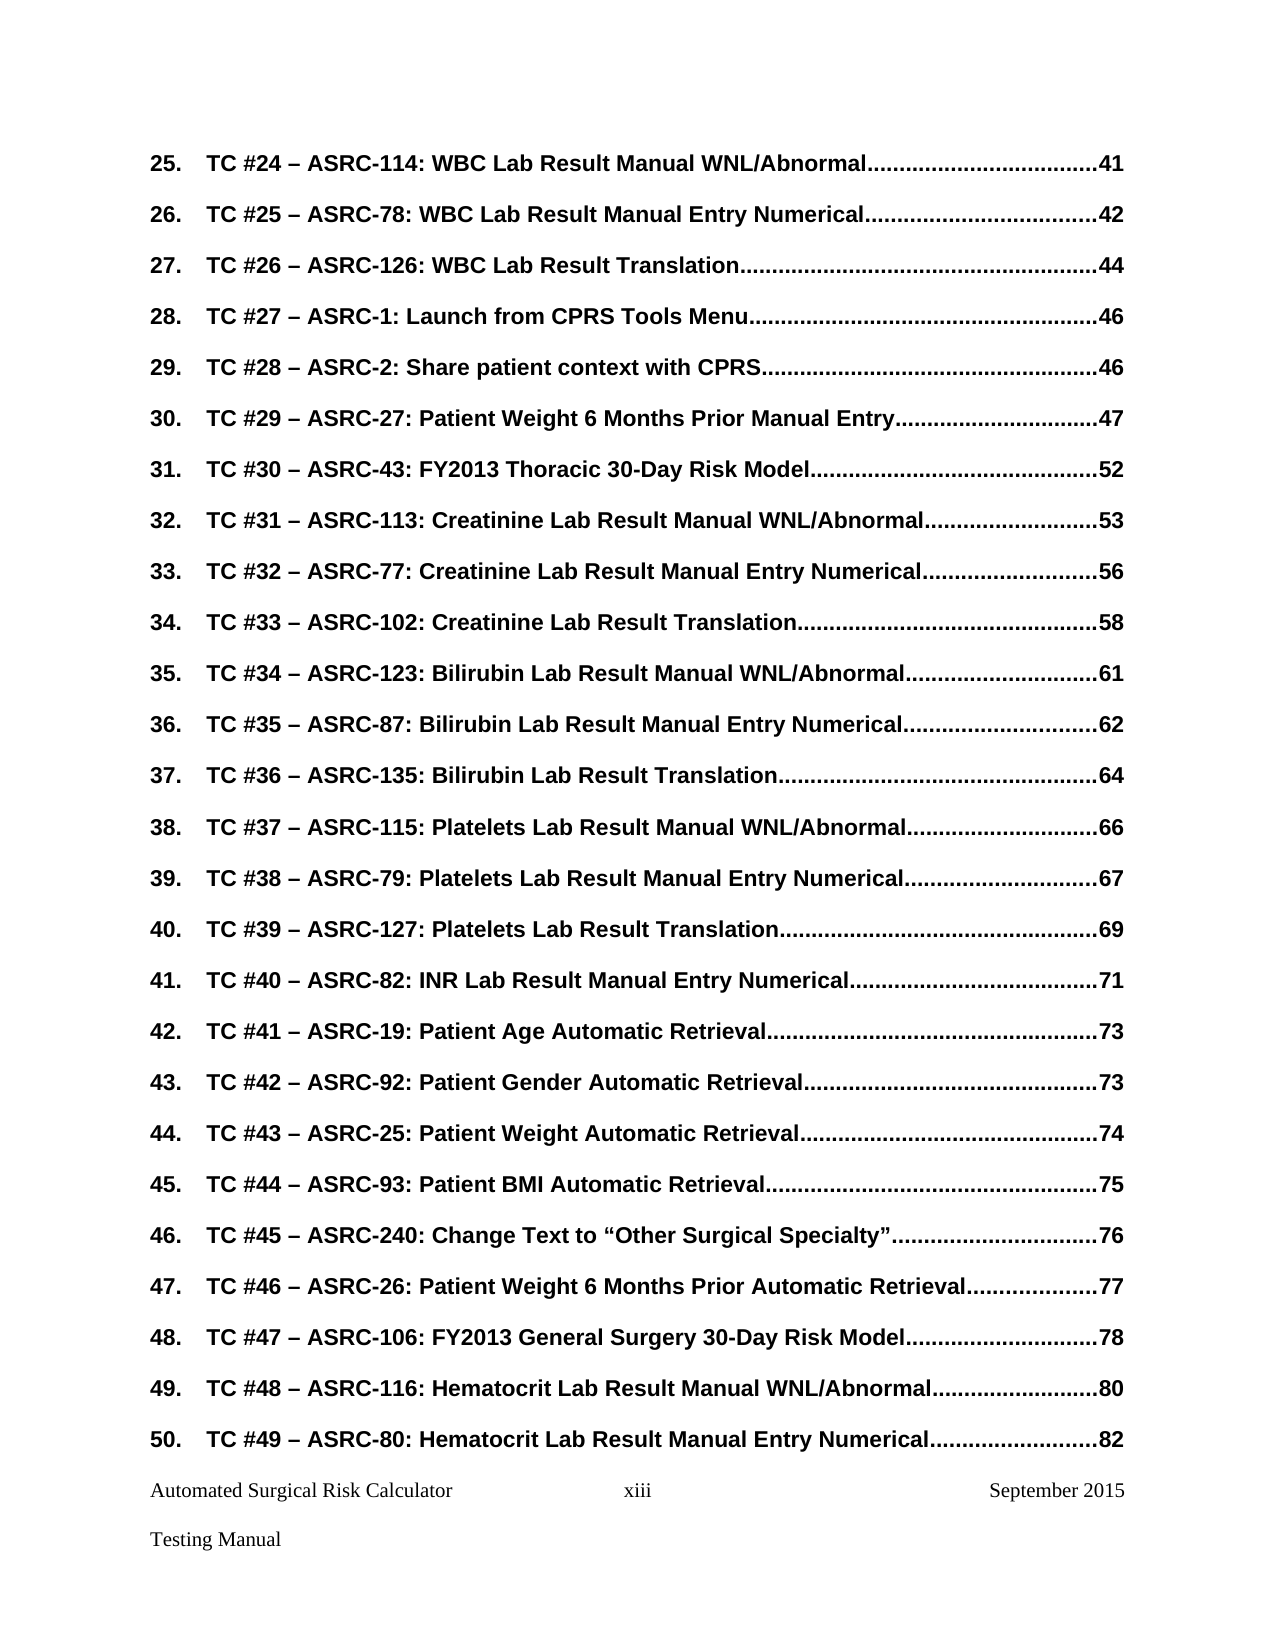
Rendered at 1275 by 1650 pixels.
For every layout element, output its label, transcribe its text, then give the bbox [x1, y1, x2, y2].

text 38. TC #37 – ASRC-115: Platelets Lab Result Manual WNL/Abnormal 66 [150, 813, 1125, 840]
text 39. TC #38 – ASRC-79: Platelets Lab Result Manual Entry Numerical 67 [150, 864, 1125, 891]
text 32. TC #31 – ASRC-113: Creatinine Lab Result Manual WNL/Abnormal 53 [150, 507, 1125, 534]
text 26. TC #25 – ASRC-78: WBC Lab Result Manual Entry Numerical 42 [150, 201, 1125, 227]
text 25. TC #24 – ASRC-114: WBC Lab Result Manual WNL/Abnormal 41 [150, 150, 1125, 176]
text 45. TC #44 – ASRC-93: Patient BMI Automatic Retrieval 75 [150, 1171, 1125, 1197]
text 46. TC #45 – ASRC-240: Change Text to “Other Surgical Specialty” 76 [150, 1222, 1125, 1248]
text 40. TC #39 – ASRC-127: Platelets Lab Result Translation 69 [150, 916, 1125, 942]
text 31. TC #30 – ASRC-43: FY2013 Thoracic 30-Day Risk Model 52 [150, 456, 1125, 483]
text 37. TC #36 – ASRC-135: Bilirubin Lab Result Translation 64 [150, 762, 1125, 789]
text 27. TC #26 – ASRC-126: WBC Lab Result Translation 44 [150, 252, 1125, 278]
text 50. TC #49 – ASRC-80: Hematocrit Lab Result Manual Entry Numerical 82 [150, 1426, 1125, 1452]
text 49. TC #48 – ASRC-116: Hematocrit Lab Result Manual WNL/Abnormal 80 [150, 1375, 1125, 1401]
text 30. TC #29 – ASRC-27: Patient Weight 6 Months Prior Manual Entry 47 [150, 405, 1125, 432]
text 41. TC #40 – ASRC-82: INR Lab Result Manual Entry Numerical 71 [150, 967, 1125, 993]
text 28. TC #27 – ASRC-1: Launch from CPRS Tools Menu 46 [150, 303, 1125, 329]
text 48. TC #47 – ASRC-106: FY2013 General Surgery 30-Day Risk Model 78 [150, 1324, 1125, 1350]
text 43. TC #42 – ASRC-92: Patient Gender Automatic Retrieval 73 [150, 1069, 1125, 1095]
text 44. TC #43 – ASRC-25: Patient Weight Automatic Retrieval 74 [150, 1120, 1125, 1146]
text 36. TC #35 – ASRC-87: Bilirubin Lab Result Manual Entry Numerical 62 [150, 711, 1125, 738]
text 34. TC #33 – ASRC-102: Creatinine Lab Result Translation 58 [150, 609, 1125, 636]
text 29. TC #28 – ASRC-2: Share patient context with CPRS 46 [150, 354, 1125, 381]
text 47. TC #46 – ASRC-26: Patient Weight 6 Months Prior Automatic Retrieval 77 [150, 1273, 1125, 1299]
text 42. TC #41 – ASRC-19: Patient Age Automatic Retrieval 73 [150, 1018, 1125, 1044]
text 33. TC #32 – ASRC-77: Creatinine Lab Result Manual Entry Numerical 56 [150, 558, 1125, 585]
text 35. TC #34 – ASRC-123: Bilirubin Lab Result Manual WNL/Abnormal 61 [150, 660, 1125, 687]
